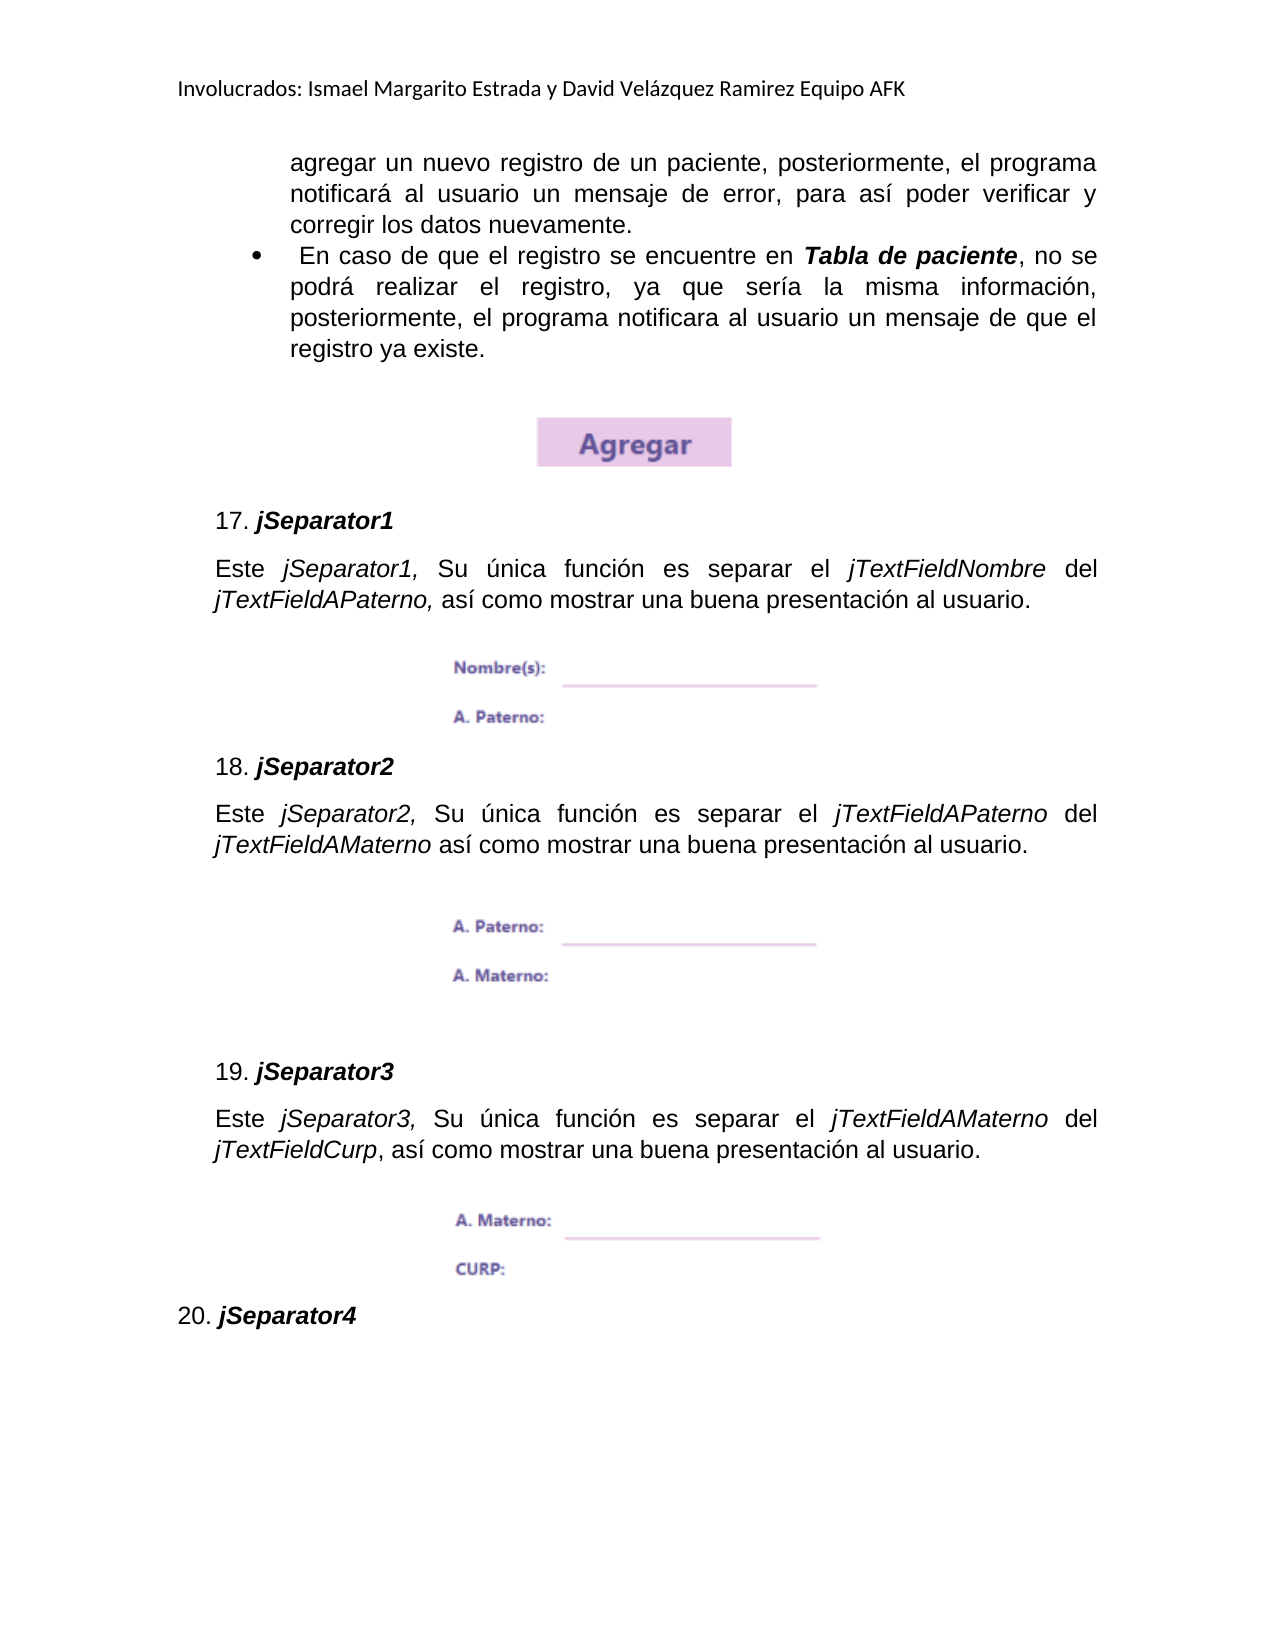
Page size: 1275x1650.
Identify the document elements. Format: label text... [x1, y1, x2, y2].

text Este jSeparator3, Su única función es separar el jTextFieldAMaterno del jTextFieldCurp, así como mostrar una buena presentación al usuario. [215, 1104, 1098, 1164]
picture [448, 907, 827, 988]
picture [523, 402, 752, 485]
text 20. jSeparator4 [177, 1183, 1098, 1329]
picture [446, 1198, 829, 1280]
text 19. jSeparator3 [215, 1056, 1098, 1085]
list En caso de que el registro se encuentre en Tabla de paciente, no se podrá realizar el registro, ya que sería la misma información, posteriormente, el programa notificara al usuario un mensaje de que el registro ya existe. [252, 241, 1098, 363]
text 17. jSeparator1 [215, 382, 1098, 535]
picture [447, 649, 828, 731]
text Este jSeparator1, Su única función es separar el jTextFieldNombre del jTextFieldAPaterno, así como mostrar una buena presentación al usuario. [215, 554, 1098, 614]
text 18. jSeparator2 [215, 633, 1098, 780]
text Este jSeparator2, Su única función es separar el jTextFieldAPaterno del jTextFieldAMaterno así como mostrar una buena presentación al usuario. [215, 799, 1098, 859]
